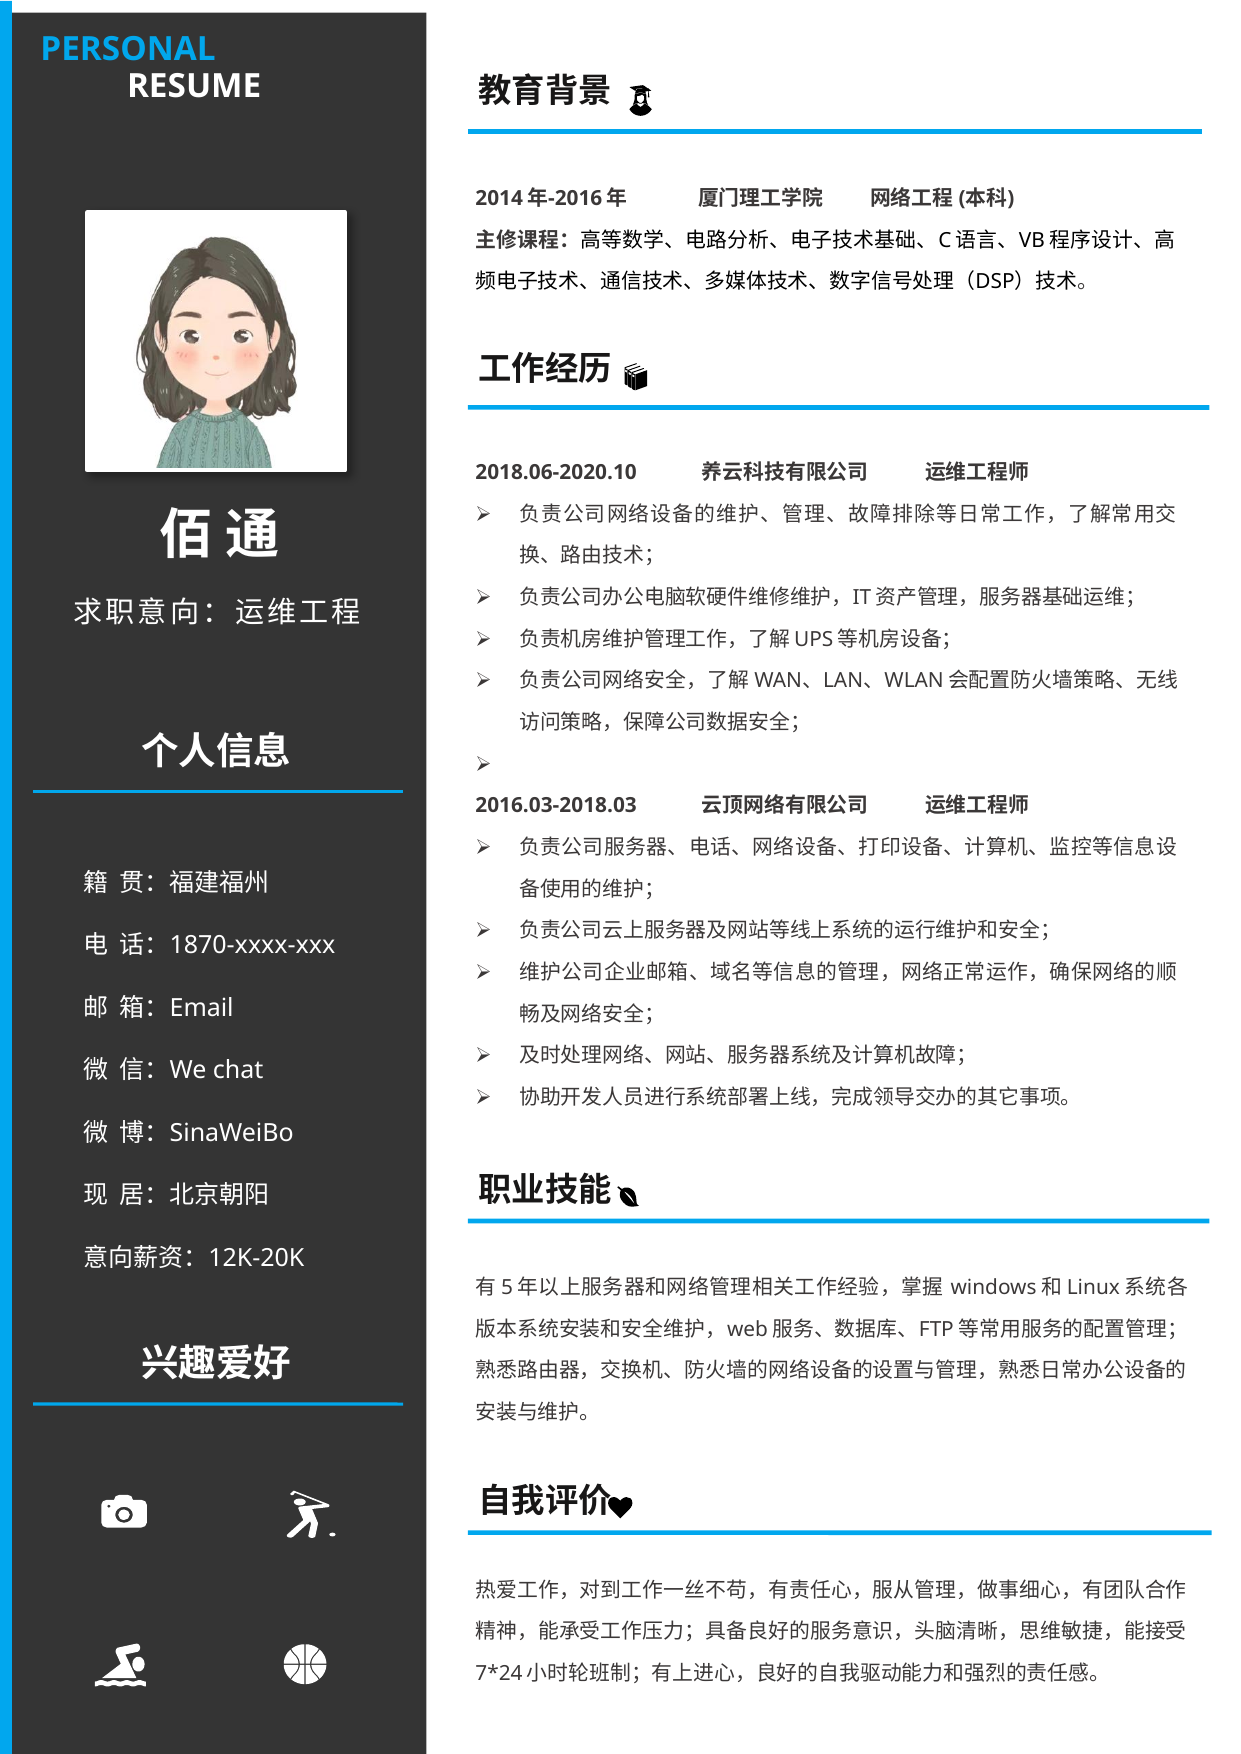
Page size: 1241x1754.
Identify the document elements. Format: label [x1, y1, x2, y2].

picture [90, 215, 343, 468]
